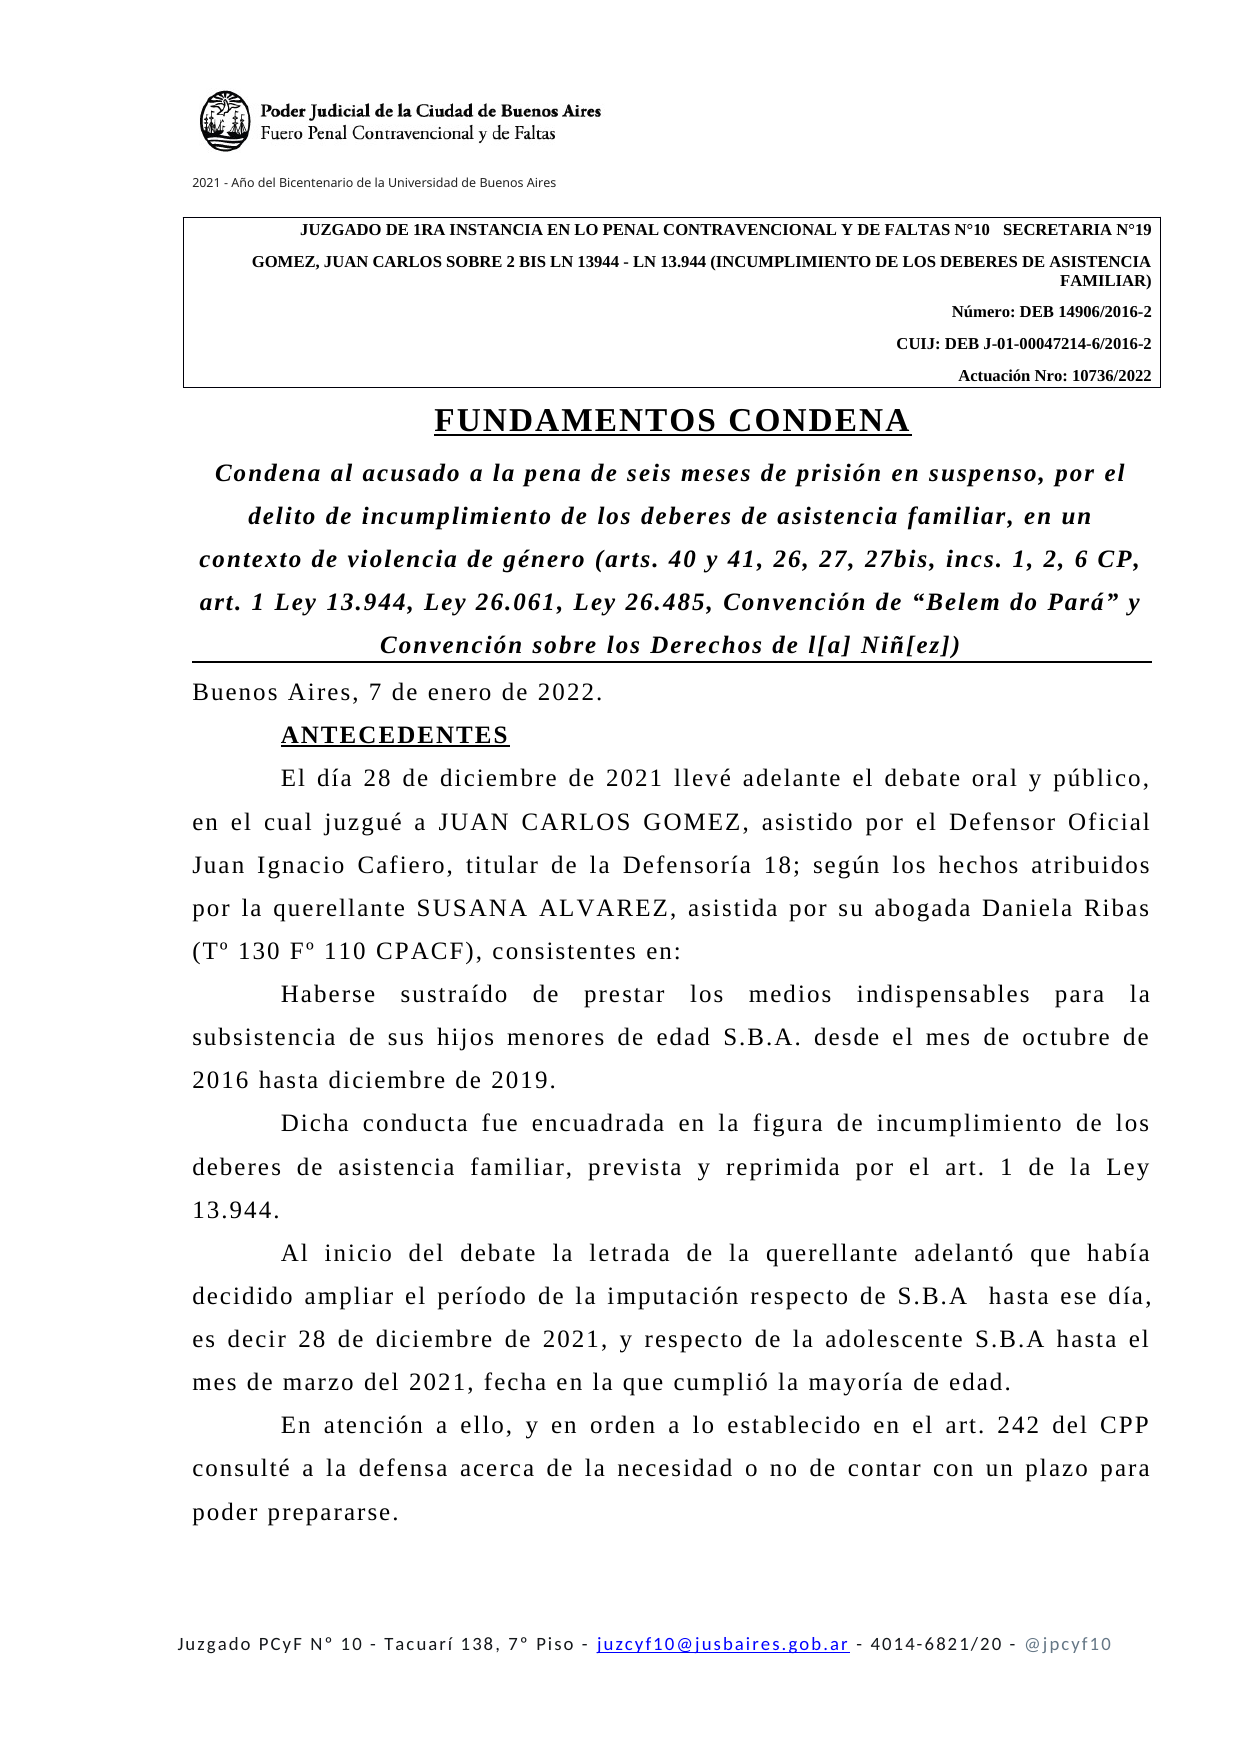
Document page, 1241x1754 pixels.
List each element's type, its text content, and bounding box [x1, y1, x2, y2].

text Condena al acusado a la pena de seis meses de prisión en suspenso, por el delito de incumplimiento de los deberes de asistencia familiar, en un contexto de violencia de género (arts. 40 y 41, 26, 27, 27bis, incs. 1, 2, 6 CP, art. 1 Ley 13.944, Ley 26.061, Ley 26.485, Convención de “Belem do Pará” y Convención sobre los Derechos de l[a] Niñ[ez]) [192, 458, 1152, 661]
text FUNDAMENTOS CONDENA [192, 400, 1152, 439]
text Al inicio del debate la letrada de la querellante adelantó que había decidido ampliar el período de la imputación respecto de S.B.A hasta ese día, es decir 28 de diciembre de 2021, y respecto de la adolescente S.B.A hasta el mes de marzo del 2021, fecha en la que cumplió la mayoría de edad. [192, 1238, 1152, 1396]
picture [192, 88, 608, 158]
text El día 28 de diciembre de 2021 llevé adelante el debate oral y público, en el cual juzgué a JUAN CARLOS GOMEZ, asistido por el Defensor Oficial Juan Ignacio Cafiero, titular de la Defensoría 18; según los hechos atribuidos por la querellante SUSANA ALVAREZ, asistida por su abogada Daniela Ribas (Tº 130 Fº 110 CPACF), consistentes en: [192, 763, 1152, 965]
text Dicha conducta fue encuadrada en la figura de incumplimiento de los deberes de asistencia familiar, prevista y reprimida por el art. 1 de la Ley 13.944. [192, 1108, 1152, 1223]
text Buenos Aires, 7 de enero de 2022. [192, 677, 1152, 706]
text En atención a ello, y en orden a lo establecido en el art. 242 del CPP consulté a la defensa acerca de la necesidad o no de contar con un plazo para poder prepararse. [192, 1410, 1152, 1525]
text Haberse sustraído de prestar los medios indispensables para la subsistencia de sus hijos menores de edad S.B.A. desde el mes de octubre de 2016 hasta diciembre de 2019. [192, 979, 1152, 1094]
text ANTECEDENTES [192, 720, 1152, 749]
